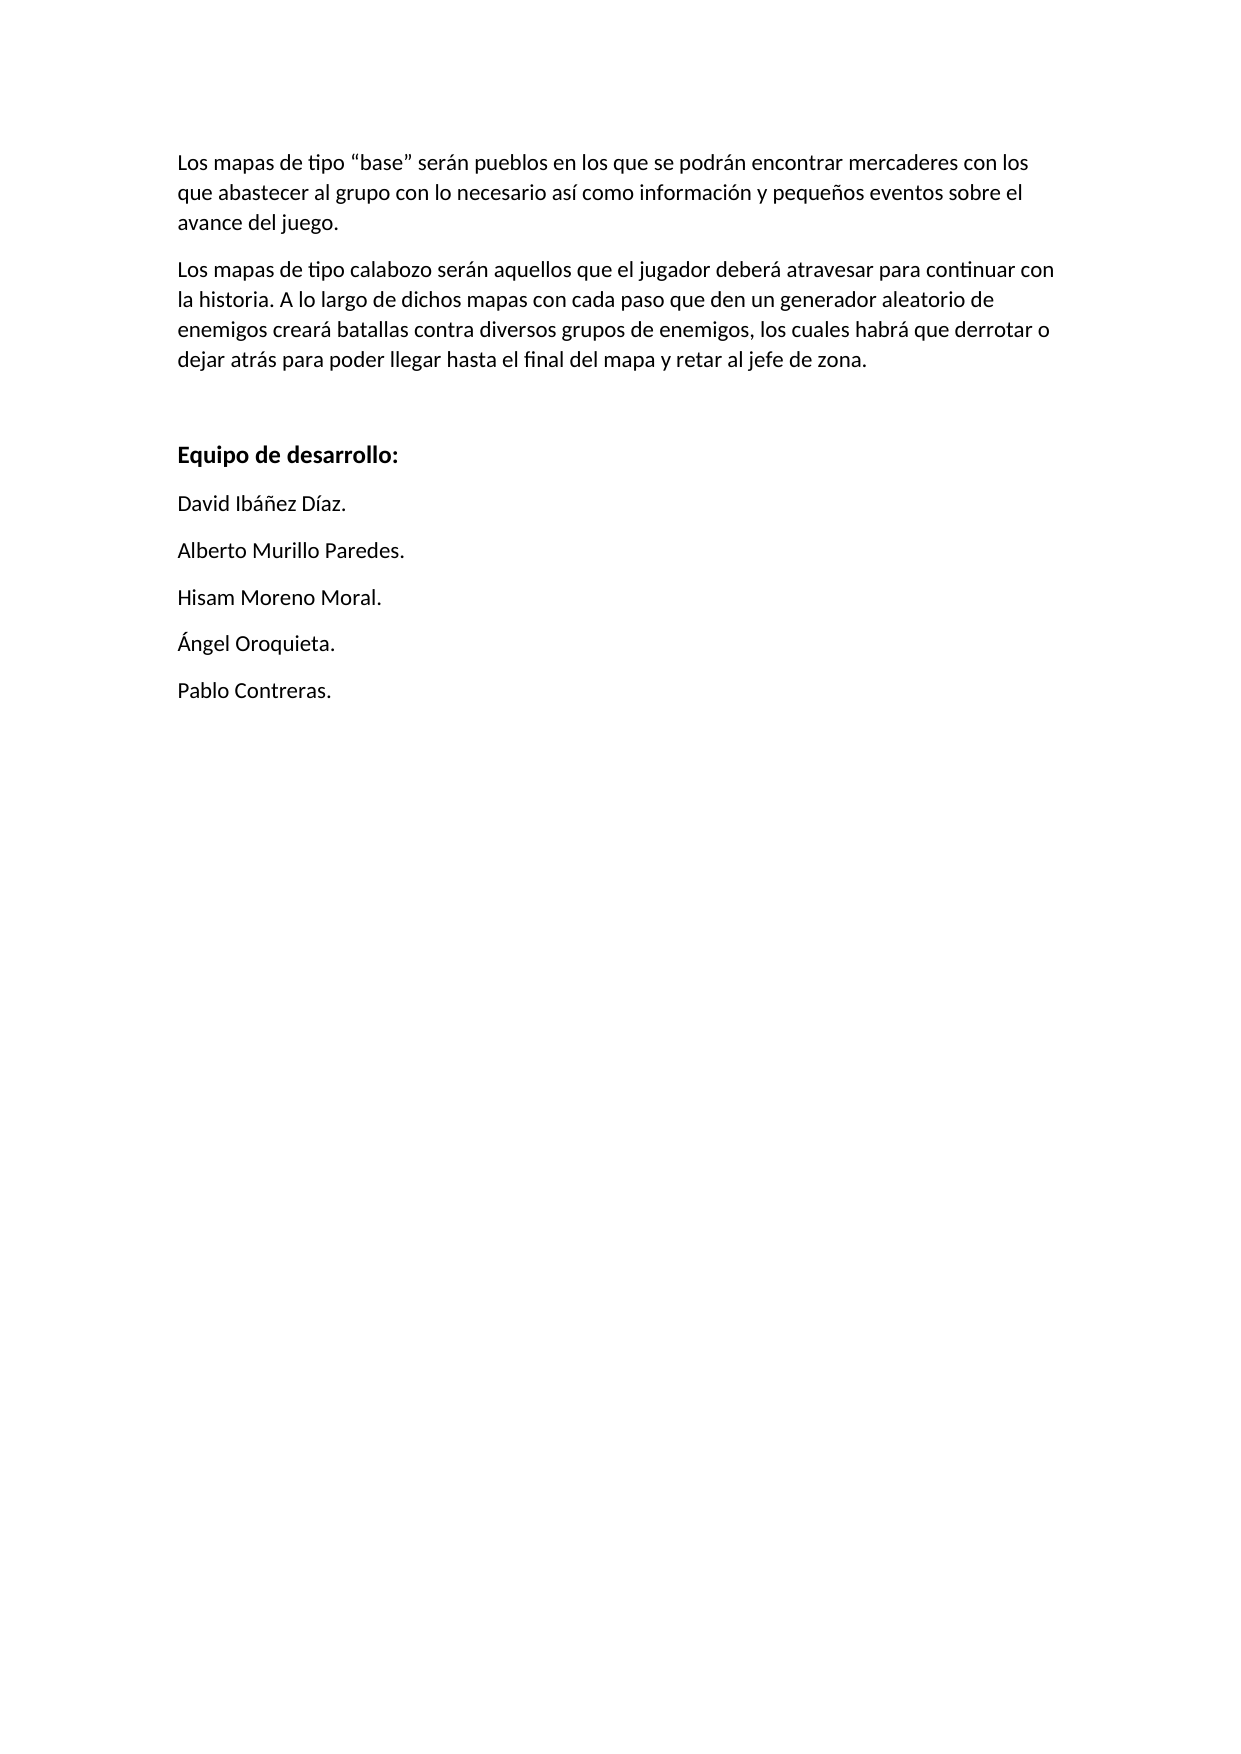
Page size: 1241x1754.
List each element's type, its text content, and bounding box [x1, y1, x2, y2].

text David Ibáñez Díaz. [177, 489, 1063, 517]
text Ángel Oroquieta. [177, 629, 1063, 657]
text Pablo Contreras. [177, 676, 1063, 704]
text Hisam Moreno Moral. [177, 583, 1063, 611]
text Los mapas de tipo “base” serán pueblos en los que se podrán encontrar mercaderes con los que abastecer al grupo con lo necesario así como información y pequeños eventos sobre el avance del juego. [177, 148, 1063, 236]
text Los mapas de tipo calabozo serán aquellos que el jugador deberá atravesar para continuar con la historia. A lo largo de dichos mapas con cada paso que den un generador aleatorio de enemigos creará batallas contra diversos grupos de enemigos, los cuales habrá que derrotar o dejar atrás para poder llegar hasta el final del mapa y retar al jefe de zona. [177, 255, 1063, 373]
text Equipo de desarrollo: [177, 439, 1063, 470]
text Alberto Murillo Paredes. [177, 536, 1063, 564]
